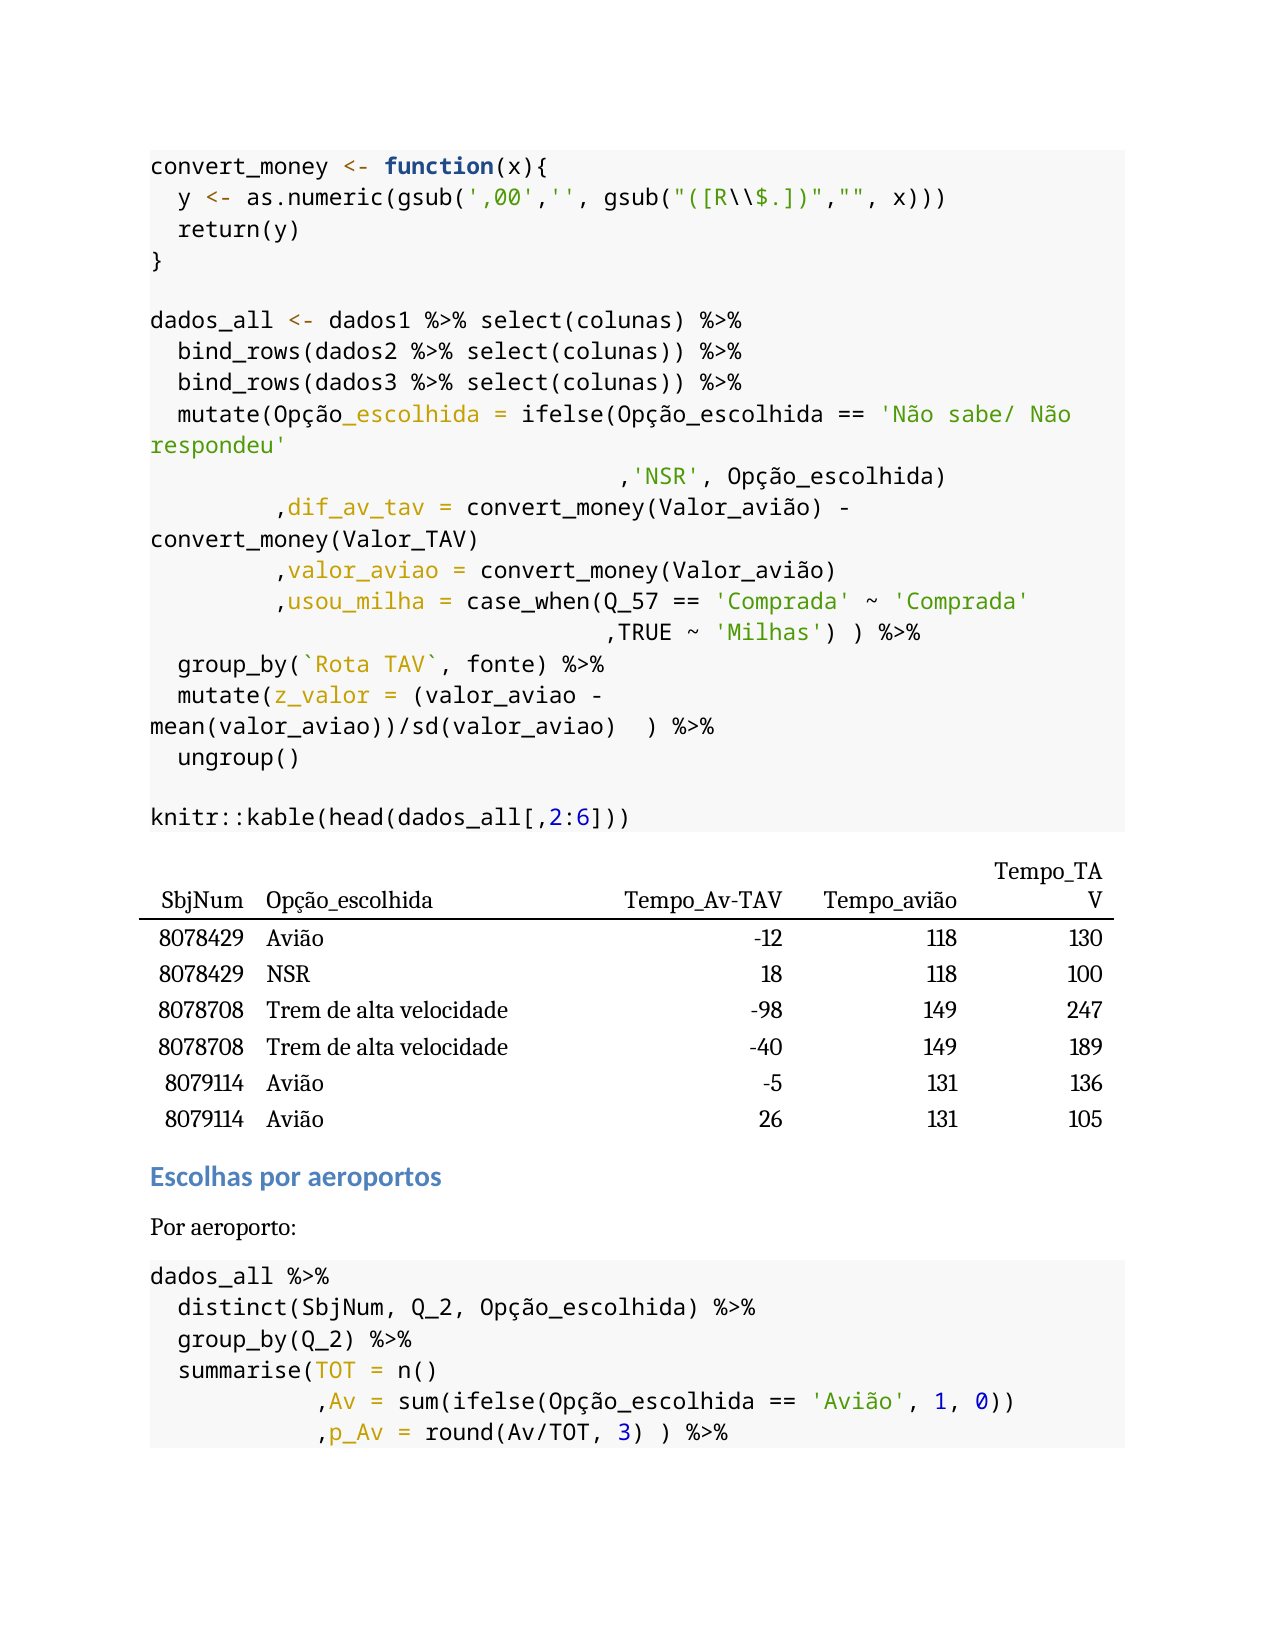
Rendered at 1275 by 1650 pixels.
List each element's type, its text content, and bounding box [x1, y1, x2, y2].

table_cell 149 [794, 993, 968, 1029]
table_cell 8079114 [139, 1101, 255, 1137]
table_header Tempo_TAV [968, 853, 1114, 918]
table_cell -40 [604, 1029, 793, 1065]
table_header Opção_escolhida [255, 853, 604, 918]
table_cell 189 [968, 1029, 1114, 1065]
table_cell Trem de alta velocidade [255, 1029, 604, 1065]
table_cell NSR [255, 956, 604, 992]
table_cell -5 [604, 1065, 793, 1101]
table_cell 8079114 [139, 1065, 255, 1101]
table_cell 247 [968, 993, 1114, 1029]
table_cell 136 [968, 1065, 1114, 1101]
table_cell 8078429 [139, 920, 255, 956]
table_cell 130 [968, 920, 1114, 956]
table_header Tempo_avião [794, 853, 968, 918]
text Por aeroporto: [150, 1213, 1125, 1241]
table_cell 8078708 [139, 1029, 255, 1065]
table_cell Avião [255, 1101, 604, 1137]
table_cell 26 [604, 1101, 793, 1137]
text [150, 150, 1125, 832]
table_cell Trem de alta velocidade [255, 993, 604, 1029]
table_cell Avião [255, 920, 604, 956]
table_cell Avião [255, 1065, 604, 1101]
table_cell 8078429 [139, 956, 255, 992]
table_cell 18 [604, 956, 793, 992]
table_cell -98 [604, 993, 793, 1029]
table_header SbjNum [139, 853, 255, 918]
table_cell 8078708 [139, 993, 255, 1029]
table_cell 131 [794, 1101, 968, 1137]
table_cell -12 [604, 920, 793, 956]
table_cell 131 [794, 1065, 968, 1101]
table_header Tempo_Av-TAV [604, 853, 793, 918]
table_cell 118 [794, 956, 968, 992]
table_cell 100 [968, 956, 1114, 992]
table_cell 118 [794, 920, 968, 956]
subtitle Escolhas por aeroportos [150, 1158, 1125, 1194]
table_cell 105 [968, 1101, 1114, 1137]
table_cell 149 [794, 1029, 968, 1065]
